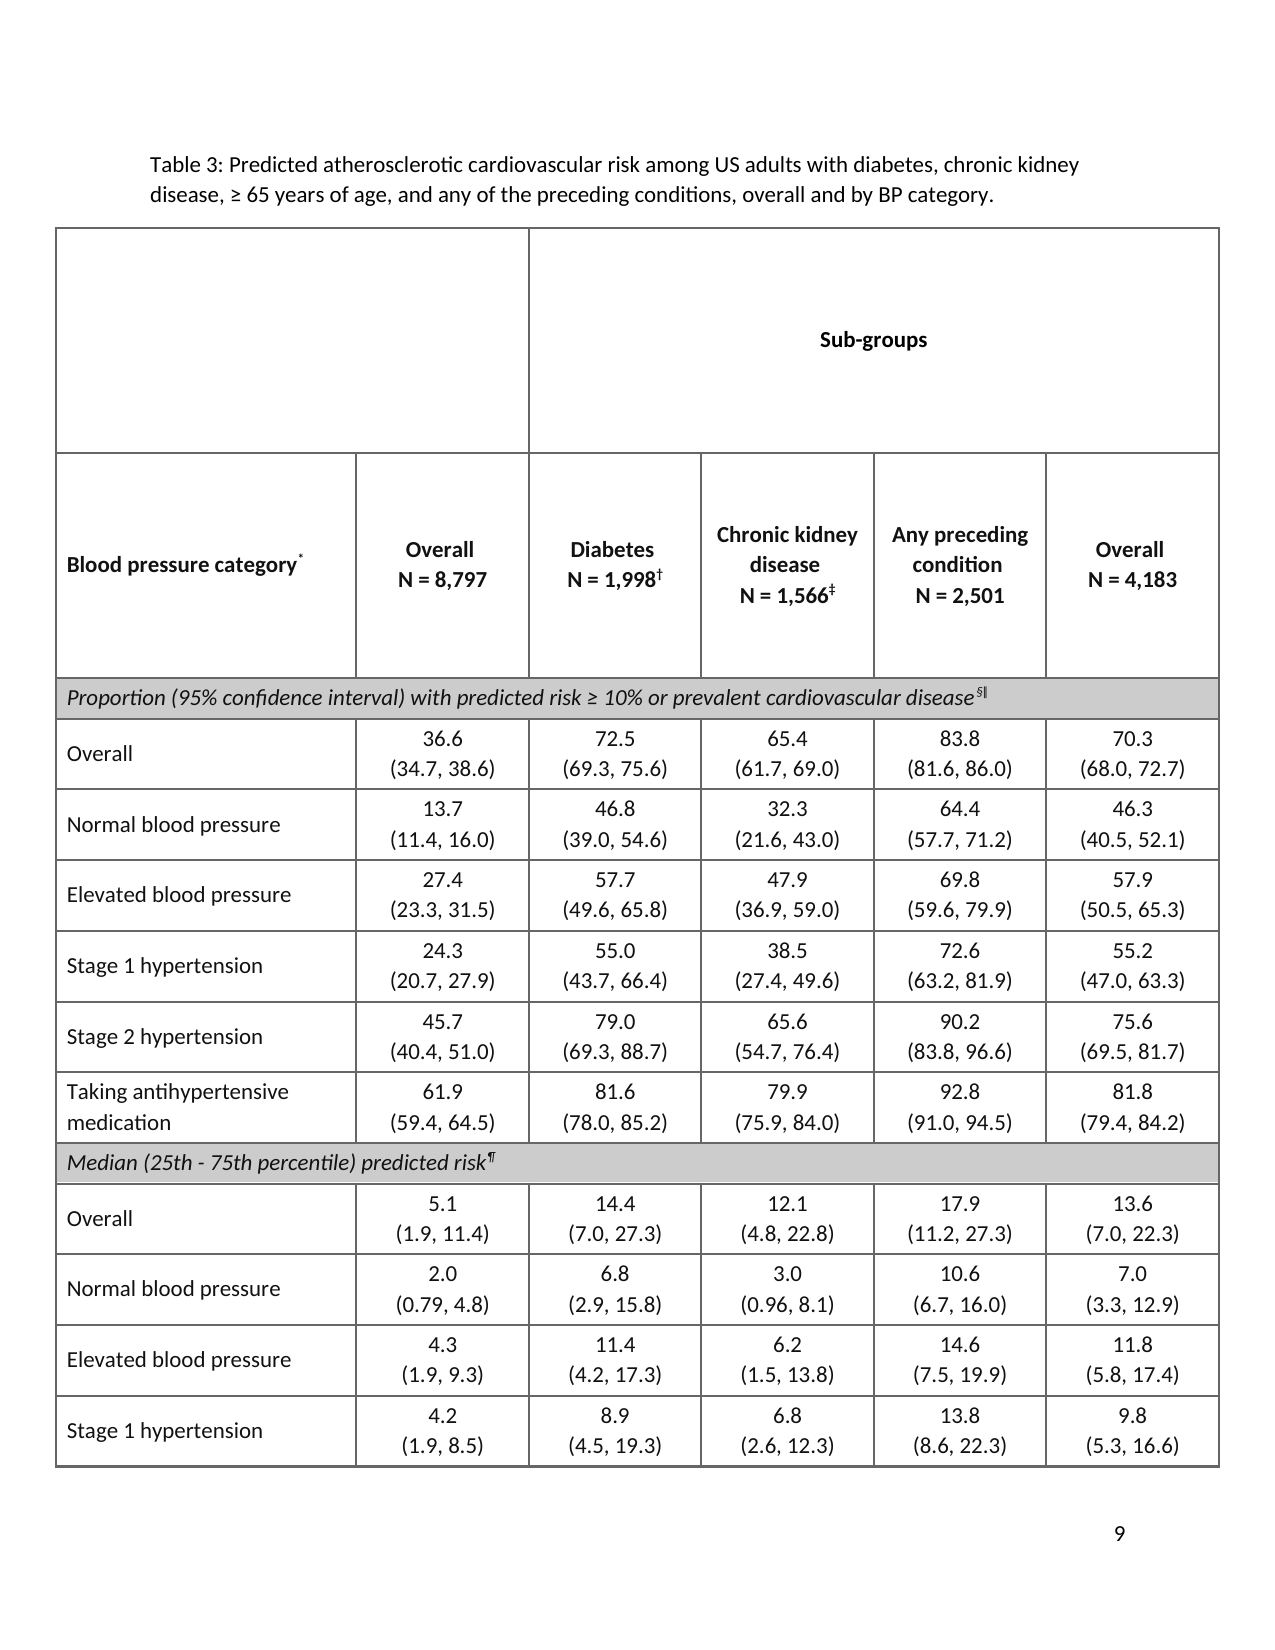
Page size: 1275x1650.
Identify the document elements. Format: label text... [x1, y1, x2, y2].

table_cell Overall N = 8,797 [357, 454, 528, 677]
table_cell 13.8 (8.6, 22.3) [875, 1397, 1045, 1465]
table_cell Median (25th - 75th percentile) predicted risk¶ [57, 1144, 1218, 1182]
table_cell 27.4 (23.3, 31.5) [357, 861, 528, 930]
table_cell 69.8 (59.6, 79.9) [875, 861, 1045, 930]
table_cell Overall N = 4,183 [1047, 454, 1218, 677]
table_header [57, 229, 528, 452]
table_cell 4.3 (1.9, 9.3) [357, 1326, 528, 1395]
text Table 3: Predicted atherosclerotic cardiovascular risk among US adults with diabetes, chronic kidney disease, ≥ 65 years of age, and any of the preceding conditions, overall and by BP category. [150, 150, 1125, 208]
table_cell 57.9 (50.5, 65.3) [1047, 861, 1218, 930]
table_cell 47.9 (36.9, 59.0) [702, 861, 873, 930]
table_cell 72.6 (63.2, 81.9) [875, 932, 1045, 1001]
table_cell Normal blood pressure [57, 1255, 355, 1324]
table_cell Overall [57, 1185, 355, 1253]
table_cell 79.9 (75.9, 84.0) [702, 1073, 873, 1142]
table_cell 46.8 (39.0, 54.6) [530, 790, 700, 859]
table_cell 2.0 (0.79, 4.8) [357, 1255, 528, 1324]
table_cell 36.6 (34.7, 38.6) [357, 720, 528, 788]
table_cell 13.6 (7.0, 22.3) [1047, 1185, 1218, 1253]
table_cell 12.1 (4.8, 22.8) [702, 1185, 873, 1253]
table_cell 90.2 (83.8, 96.6) [875, 1003, 1045, 1071]
table_cell Blood pressure category* [57, 454, 355, 677]
table_cell 5.1 (1.9, 11.4) [357, 1185, 528, 1253]
table_cell 55.2 (47.0, 63.3) [1047, 932, 1218, 1001]
table_cell 38.5 (27.4, 49.6) [702, 932, 873, 1001]
table_cell 65.4 (61.7, 69.0) [702, 720, 873, 788]
table_cell Chronic kidney disease N = 1,566‡ [702, 454, 873, 677]
table_cell 6.2 (1.5, 13.8) [702, 1326, 873, 1395]
table_cell 13.7 (11.4, 16.0) [357, 790, 528, 859]
table_cell Any preceding condition N = 2,501 [875, 454, 1045, 677]
table_cell 17.9 (11.2, 27.3) [875, 1185, 1045, 1253]
table_cell 8.9 (4.5, 19.3) [530, 1397, 700, 1465]
table_cell 55.0 (43.7, 66.4) [530, 932, 700, 1001]
table_cell 92.8 (91.0, 94.5) [875, 1073, 1045, 1142]
table_cell 14.6 (7.5, 19.9) [875, 1326, 1045, 1395]
table_cell 10.6 (6.7, 16.0) [875, 1255, 1045, 1324]
table_cell 61.9 (59.4, 64.5) [357, 1073, 528, 1142]
table_cell Stage 1 hypertension [57, 1397, 355, 1465]
table_cell 24.3 (20.7, 27.9) [357, 932, 528, 1001]
table_cell 4.2 (1.9, 8.5) [357, 1397, 528, 1465]
table_cell Normal blood pressure [57, 790, 355, 859]
table_cell 64.4 (57.7, 71.2) [875, 790, 1045, 859]
table_cell 14.4 (7.0, 27.3) [530, 1185, 700, 1253]
table_cell Diabetes N = 1,998† [530, 454, 700, 677]
table_cell Overall [57, 720, 355, 788]
table_cell 45.7 (40.4, 51.0) [357, 1003, 528, 1071]
table_cell 57.7 (49.6, 65.8) [530, 861, 700, 930]
table_cell 7.0 (3.3, 12.9) [1047, 1255, 1218, 1324]
table_cell Proportion (95% confidence interval) with predicted risk ≥ 10% or prevalent cardiovascular disease§‖ [57, 679, 1218, 718]
table_cell 9.8 (5.3, 16.6) [1047, 1397, 1218, 1465]
table_cell 11.4 (4.2, 17.3) [530, 1326, 700, 1395]
table_cell 79.0 (69.3, 88.7) [530, 1003, 700, 1071]
table_cell Stage 2 hypertension [57, 1003, 355, 1071]
table_cell Stage 1 hypertension [57, 932, 355, 1001]
table_header Sub-groups [530, 229, 1218, 452]
table_cell 70.3 (68.0, 72.7) [1047, 720, 1218, 788]
table_cell 46.3 (40.5, 52.1) [1047, 790, 1218, 859]
table_cell 72.5 (69.3, 75.6) [530, 720, 700, 788]
table_cell Elevated blood pressure [57, 861, 355, 930]
table_cell 32.3 (21.6, 43.0) [702, 790, 873, 859]
table_cell 6.8 (2.9, 15.8) [530, 1255, 700, 1324]
table_cell Taking antihypertensive medication [57, 1073, 355, 1142]
table_cell 83.8 (81.6, 86.0) [875, 720, 1045, 788]
table_cell 6.8 (2.6, 12.3) [702, 1397, 873, 1465]
table_cell 3.0 (0.96, 8.1) [702, 1255, 873, 1324]
table_cell 65.6 (54.7, 76.4) [702, 1003, 873, 1071]
table_cell 81.8 (79.4, 84.2) [1047, 1073, 1218, 1142]
table_cell Elevated blood pressure [57, 1326, 355, 1395]
table_cell 11.8 (5.8, 17.4) [1047, 1326, 1218, 1395]
table_cell 81.6 (78.0, 85.2) [530, 1073, 700, 1142]
table_cell 75.6 (69.5, 81.7) [1047, 1003, 1218, 1071]
